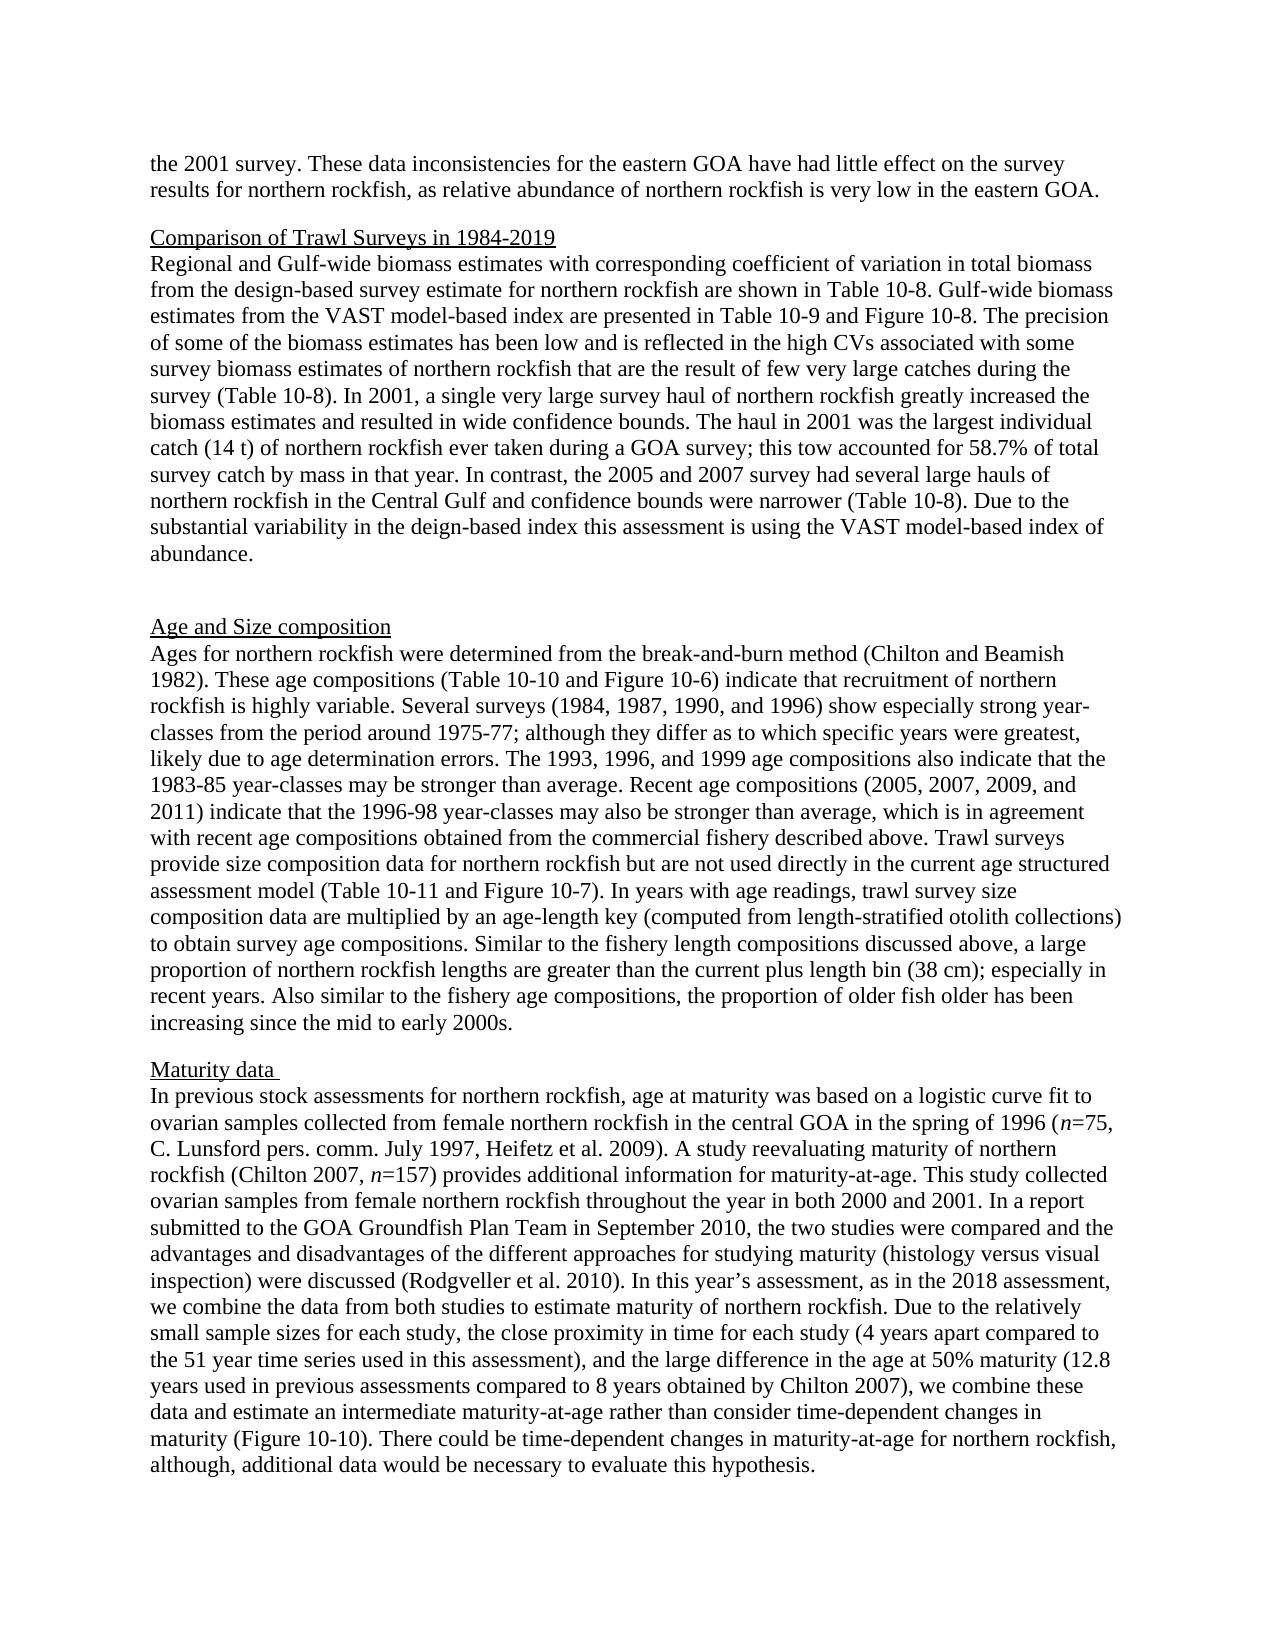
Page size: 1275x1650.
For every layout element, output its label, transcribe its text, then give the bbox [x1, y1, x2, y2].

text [150, 150, 1125, 203]
subtitle Maturity data [150, 1056, 1125, 1082]
subtitle Comparison of Trawl Surveys in 1984-2019 [150, 223, 1125, 250]
text Ages for northern rockfish were determined from the break-and-burn method (Chilton and Beamish 1982). These age compositions (Table 10-10 and Figure 10-6) indicate that recruitment of northern rockfish is highly variable. Several surveys (1984, 1987, 1990, and 1996) show especially strong year-classes from the period around 1975-77; although they differ as to which specific years were greatest, likely due to age determination errors. The 1993, 1996, and 1999 age compositions also indicate that the 1983-85 year-classes may be stronger than average. Recent age compositions (2005, 2007, 2009, and 2011) indicate that the 1996-98 year-classes may also be stronger than average, which is in agreement with recent age compositions obtained from the commercial fishery described above. Trawl surveys provide size composition data for northern rockfish but are not used directly in the current age structured assessment model (Table 10-11 and Figure 10-7). In years with age readings, trawl survey size composition data are multiplied by an age-length key (computed from length-stratified otolith collections) to obtain survey age compositions. Similar to the fishery length compositions discussed above, a large proportion of northern rockfish lengths are greater than the current plus length bin (38 cm); especially in recent years. Also similar to the fishery age compositions, the proportion of older fish older has been increasing since the mid to early 2000s. [150, 640, 1125, 1035]
subtitle Age and Size composition [150, 613, 1125, 640]
text Regional and Gulf-wide biomass estimates with corresponding coefficient of variation in total biomass from the design-based survey estimate for northern rockfish are shown in Table 10-8. Gulf-wide biomass estimates from the VAST model-based index are presented in Table 10-9 and Figure 10-8. The precision of some of the biomass estimates has been low and is reflected in the high CVs associated with some survey biomass estimates of northern rockfish that are the result of few very large catches during the survey (Table 10-8). In 2001, a single very large survey haul of northern rockfish greatly increased the biomass estimates and resulted in wide confidence bounds. The haul in 2001 was the largest individual catch (14 t) of northern rockfish ever taken during a GOA survey; this tow accounted for 58.7% of total survey catch by mass in that year. In contrast, the 2005 and 2007 survey had several large hauls of northern rockfish in the Central Gulf and confidence bounds were narrower (Table 10-8). Due to the substantial variability in the deign-based index this assessment is using the VAST model-based index of abundance. [150, 250, 1125, 566]
text In previous stock assessments for northern rockfish, age at maturity was based on a logistic curve fit to ovarian samples collected from female northern rockfish in the central GOA in the spring of 1996 (n=75, C. Lunsford pers. comm. July 1997, Heifetz et al. 2009). A study reevaluating maturity of northern rockfish (Chilton 2007, n=157) provides additional information for maturity-at-age. This study collected ovarian samples from female northern rockfish throughout the year in both 2000 and 2001. In a report submitted to the GOA Groundfish Plan Team in September 2010, the two studies were compared and the advantages and disadvantages of the different approaches for studying maturity (histology versus visual inspection) were discussed (Rodgveller et al. 2010). In this year’s assessment, as in the 2018 assessment, we combine the data from both studies to estimate maturity of northern rockfish. Due to the relatively small sample sizes for each study, the close proximity in time for each study (4 years apart compared to the 51 year time series used in this assessment), and the large difference in the age at 50% maturity (12.8 years used in previous assessments compared to 8 years obtained by Chilton 2007), we combine these data and estimate an intermediate maturity-at-age rather than consider time-dependent changes in maturity (Figure 10-10). There could be time-dependent changes in maturity-at-age for northern rockfish, although, additional data would be necessary to evaluate this hypothesis. [150, 1082, 1125, 1477]
